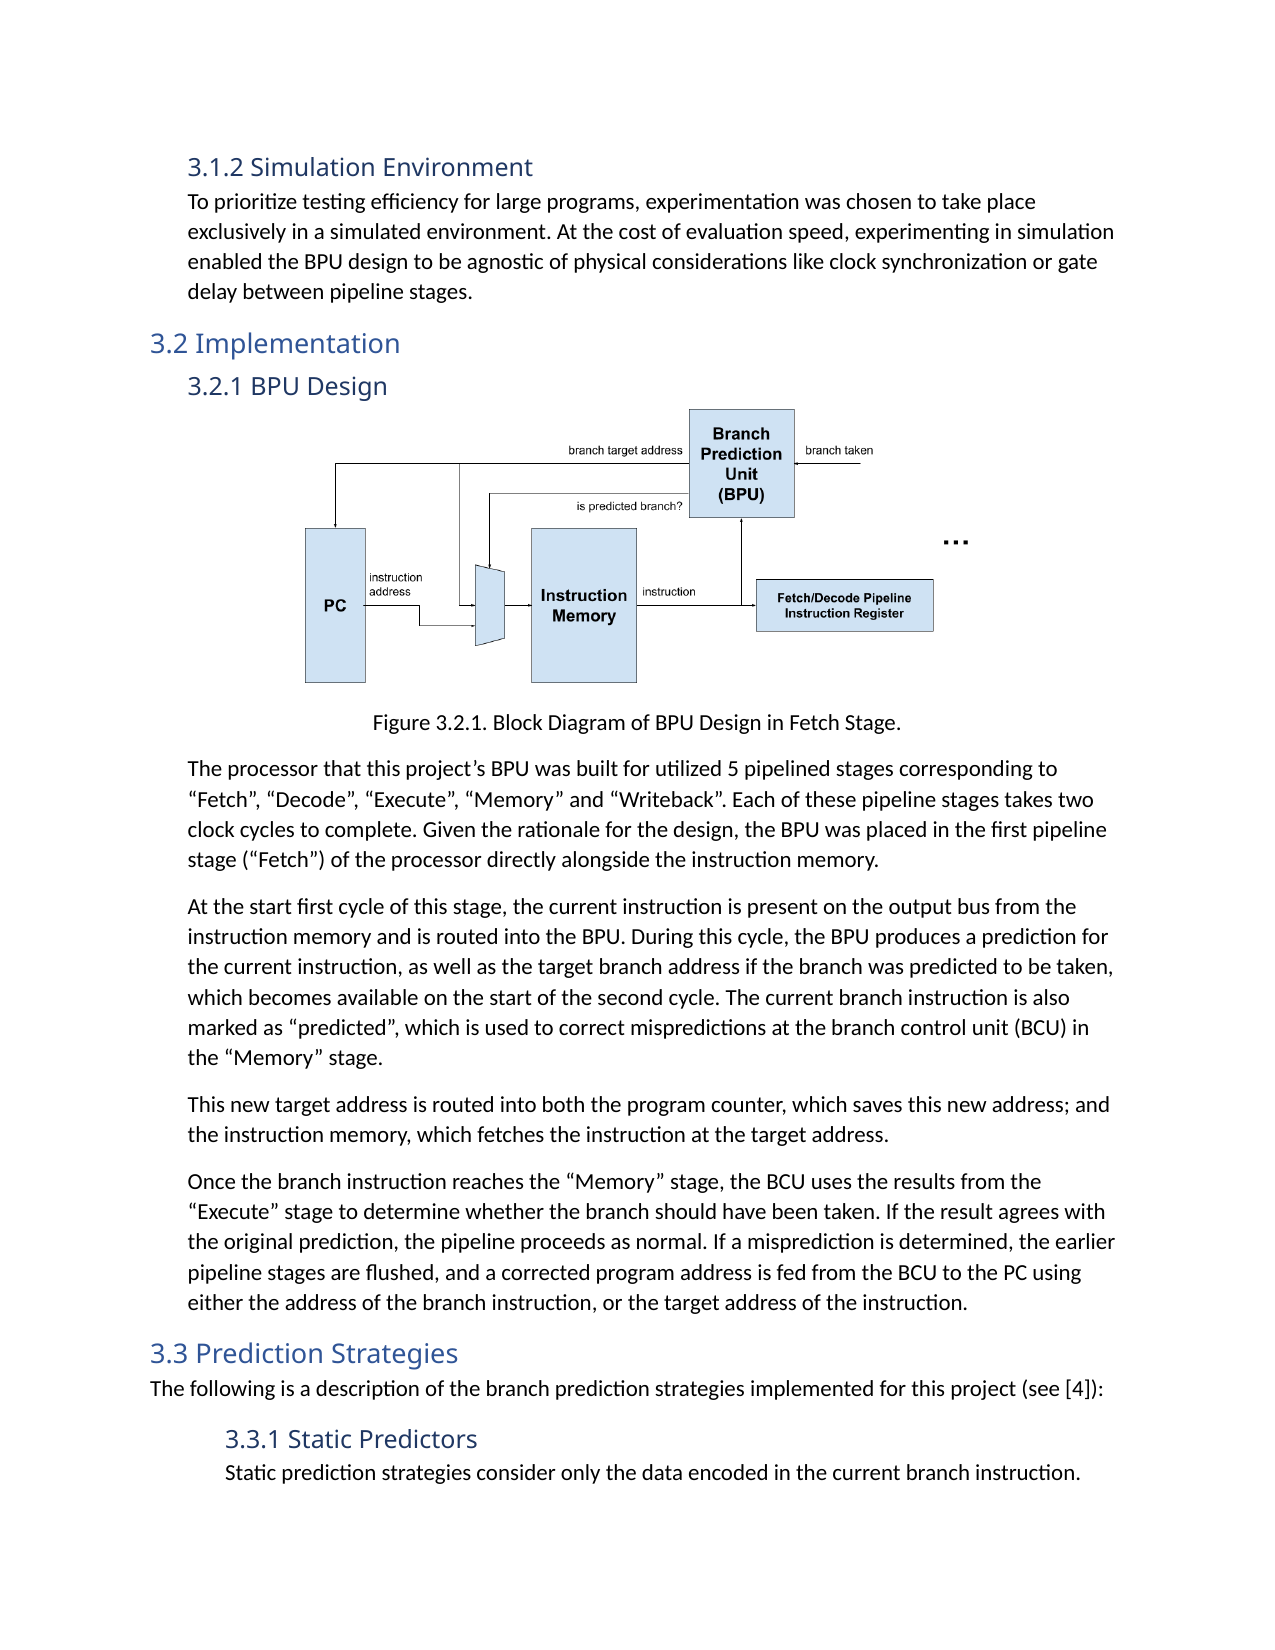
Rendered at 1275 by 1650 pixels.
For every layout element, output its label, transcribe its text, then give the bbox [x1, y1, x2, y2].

text Once the branch instruction reaches the “Memory” stage, the BCU uses the results from the “Execute” stage to determine whether the branch should have been taken. If the result agrees with the original prediction, the pipeline proceeds as normal. If a misprediction is determined, the earlier pipeline stages are flushed, and a corrected program address is fed from the BCU to the PC using either the address of the branch instruction, or the target address of the instruction. [187, 1167, 1125, 1316]
subtitle 3.3.1 Static Predictors [225, 1421, 1125, 1456]
text The processor that this project’s BPU was built for utilized 5 pipelined stages corresponding to “Fetch”, “Decode”, “Execute”, “Memory” and “Writeback”. Each of these pipeline stages takes two clock cycles to complete. Given the rationale for the design, the BPU was placed in the first pipeline stage (“Fetch”) of the processor directly alongside the instruction memory. [187, 754, 1125, 873]
subtitle 3.3 Prediction Strategies [150, 1335, 1125, 1372]
picture [300, 405, 976, 689]
subtitle 3.2.1 BPU Design [187, 368, 1125, 402]
text At the start first cycle of this stage, the current instruction is present on the output bus from the instruction memory and is routed into the BPU. During this cycle, the BPU produces a prediction for the current instruction, as well as the target branch address if the branch was predicted to be taken, which becomes available on the start of the second cycle. The current branch instruction is also marked as “predicted”, which is used to correct mispredictions at the branch control unit (BCU) in the “Memory” stage. [187, 892, 1125, 1071]
subtitle 3.1.2 Simulation Environment [187, 150, 1125, 184]
text To prioritize testing efficiency for large programs, experimentation was chosen to take place exclusively in a simulated environment. At the cost of evaluation speed, experimenting in simulation enabled the BPU design to be agnostic of physical considerations like clock synchronization or gate delay between pipeline stages. [187, 187, 1125, 305]
subtitle 3.2 Implementation [150, 324, 1125, 361]
text This new target address is routed into both the program counter, which saves this new address; and the instruction memory, which fetches the instruction at the target address. [187, 1090, 1125, 1148]
text The following is a description of the branch prediction strategies implemented for this project (see [4]): [150, 1374, 1125, 1403]
text Static prediction strategies consider only the data encoded in the current branch instruction. [225, 1458, 1125, 1486]
text Figure 3.2.1. Block Diagram of BPU Design in Fetch Stage. [150, 708, 1125, 736]
